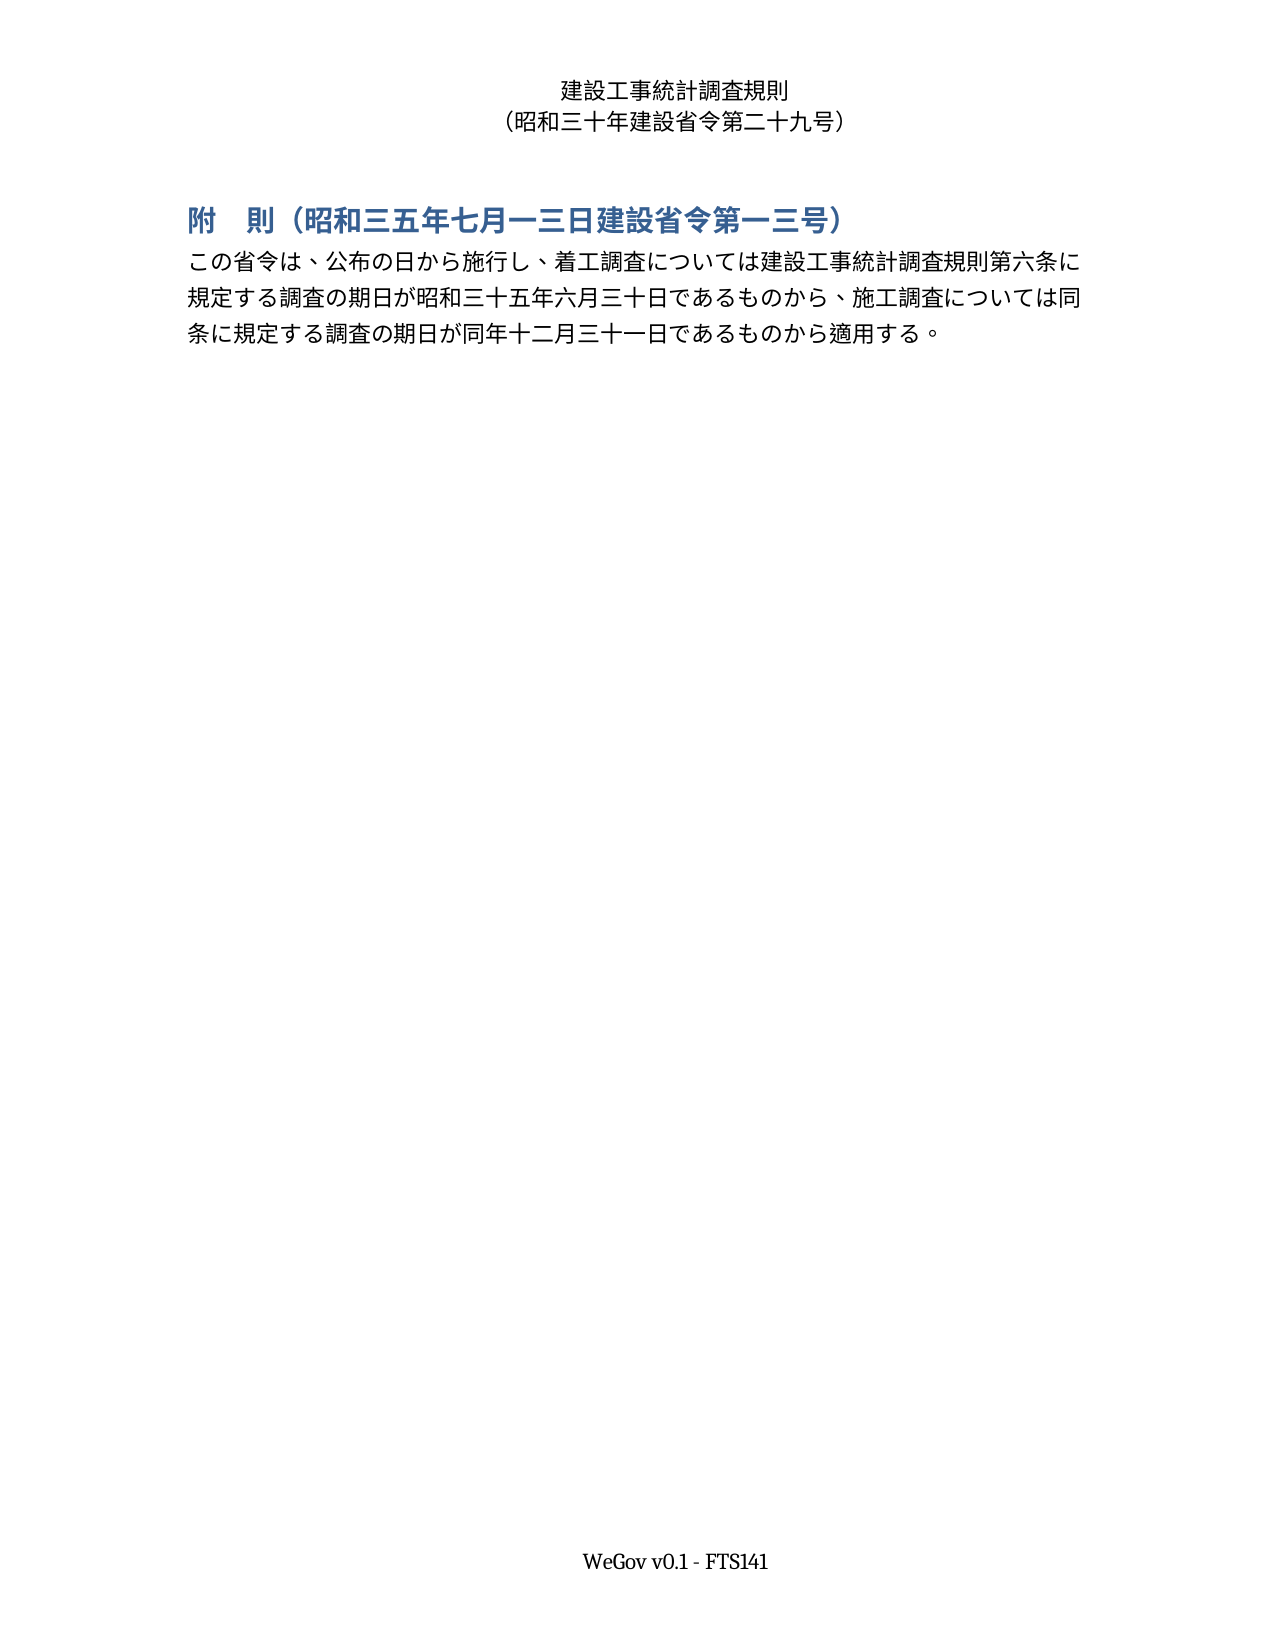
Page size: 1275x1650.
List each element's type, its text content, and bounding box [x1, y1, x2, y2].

text この省令は、公布の日から施行し、着工調査については建設工事統計調査規則第六条に規定する調査の期日が昭和三十五年六月三十日であるものから、施工調査については同条に規定する調査の期日が同年十二月三十一日であるものから適用する。 [187, 246, 1087, 349]
subtitle 附 則（昭和三五年七月一三日建設省令第一三号） [187, 200, 1087, 240]
